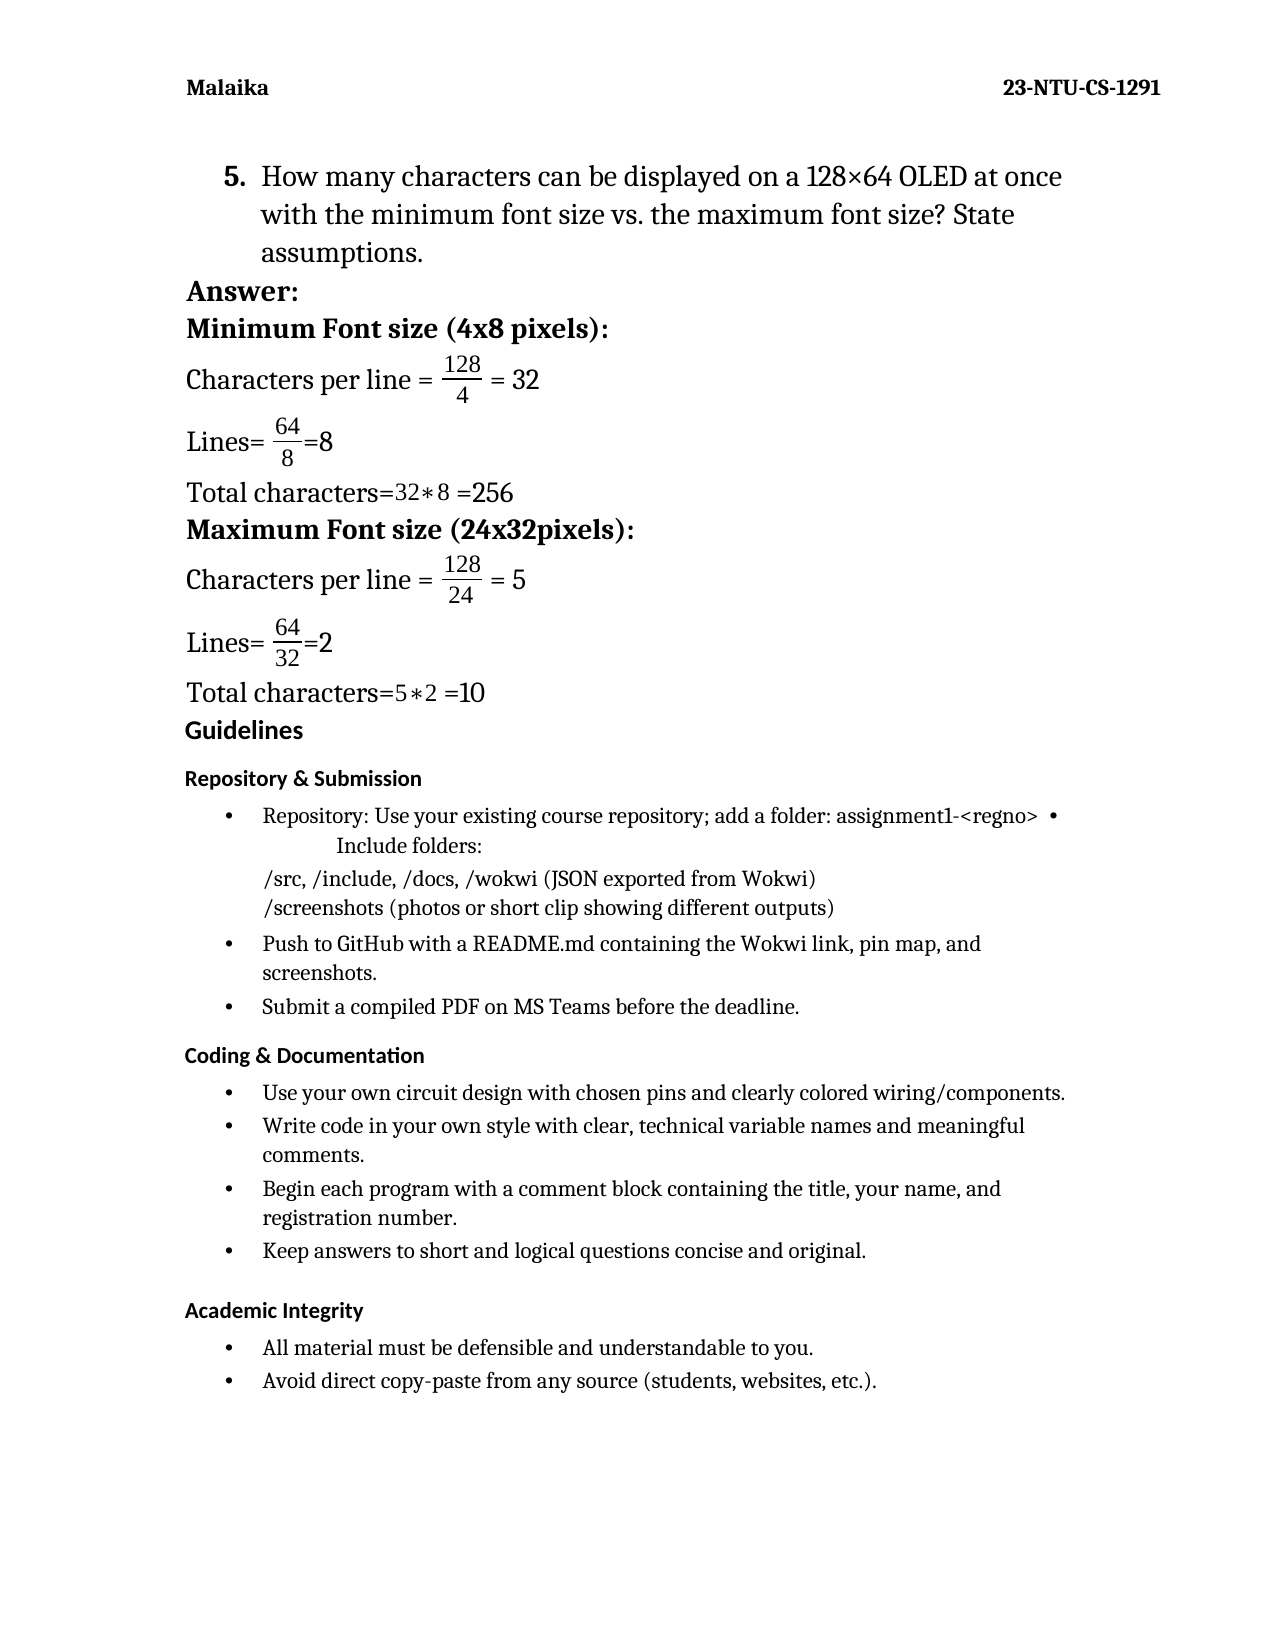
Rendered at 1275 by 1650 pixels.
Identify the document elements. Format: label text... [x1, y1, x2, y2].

text Characters per line = = 32 [186, 350, 1082, 409]
list Avoid direct copy-paste from any source (students, websites, etc.). [225, 1367, 1082, 1395]
list Use your own circuit design with chosen pins and clearly colored wiring/components. [225, 1078, 1082, 1106]
list Push to GitHub with a README.md containing the Wokwi link, pin map, and screenshots. [225, 930, 1082, 986]
list Repository: Use your existing course repository; add a folder: assignment1-<regno> • Include folders: [225, 802, 1082, 859]
list Write code in your own style with clear, technical variable names and meaningful comments. [225, 1112, 1082, 1168]
subtitle Academic Integrity [184, 1296, 1005, 1324]
text Total characters= =256 [186, 476, 1082, 509]
text Answer: [186, 274, 1082, 309]
list Keep answers to short and logical questions concise and original. [225, 1237, 1082, 1264]
list How many characters can be displayed on a 128×64 OLED at once with the minimum font size vs. the maximum font size? State assumptions. [223, 159, 1082, 270]
subtitle Repository & Submission [184, 764, 1005, 792]
text Total characters= =10 [186, 676, 1082, 710]
subtitle Coding & Documentation [184, 1041, 1005, 1069]
list Submit a compiled PDF on MS Teams before the deadline. [225, 993, 1082, 1020]
text /screenshots (photos or short clip showing different outputs) [262, 895, 1082, 921]
text Characters per line = = 5 [186, 551, 1082, 609]
text Maximum Font size (24x32pixels): [186, 513, 1082, 547]
list All material must be defensible and understandable to you. [225, 1334, 1082, 1361]
text /src, /include, /docs, /wokwi (JSON exported from Wokwi) [262, 865, 1082, 892]
text Lines= =8 [186, 413, 1082, 472]
list Begin each program with a comment block containing the title, your name, and registration number. [225, 1174, 1082, 1231]
text Minimum Font size (4x8 pixels): [186, 313, 1082, 346]
text Lines= =2 [186, 613, 1082, 672]
subtitle Guidelines [184, 713, 1005, 747]
